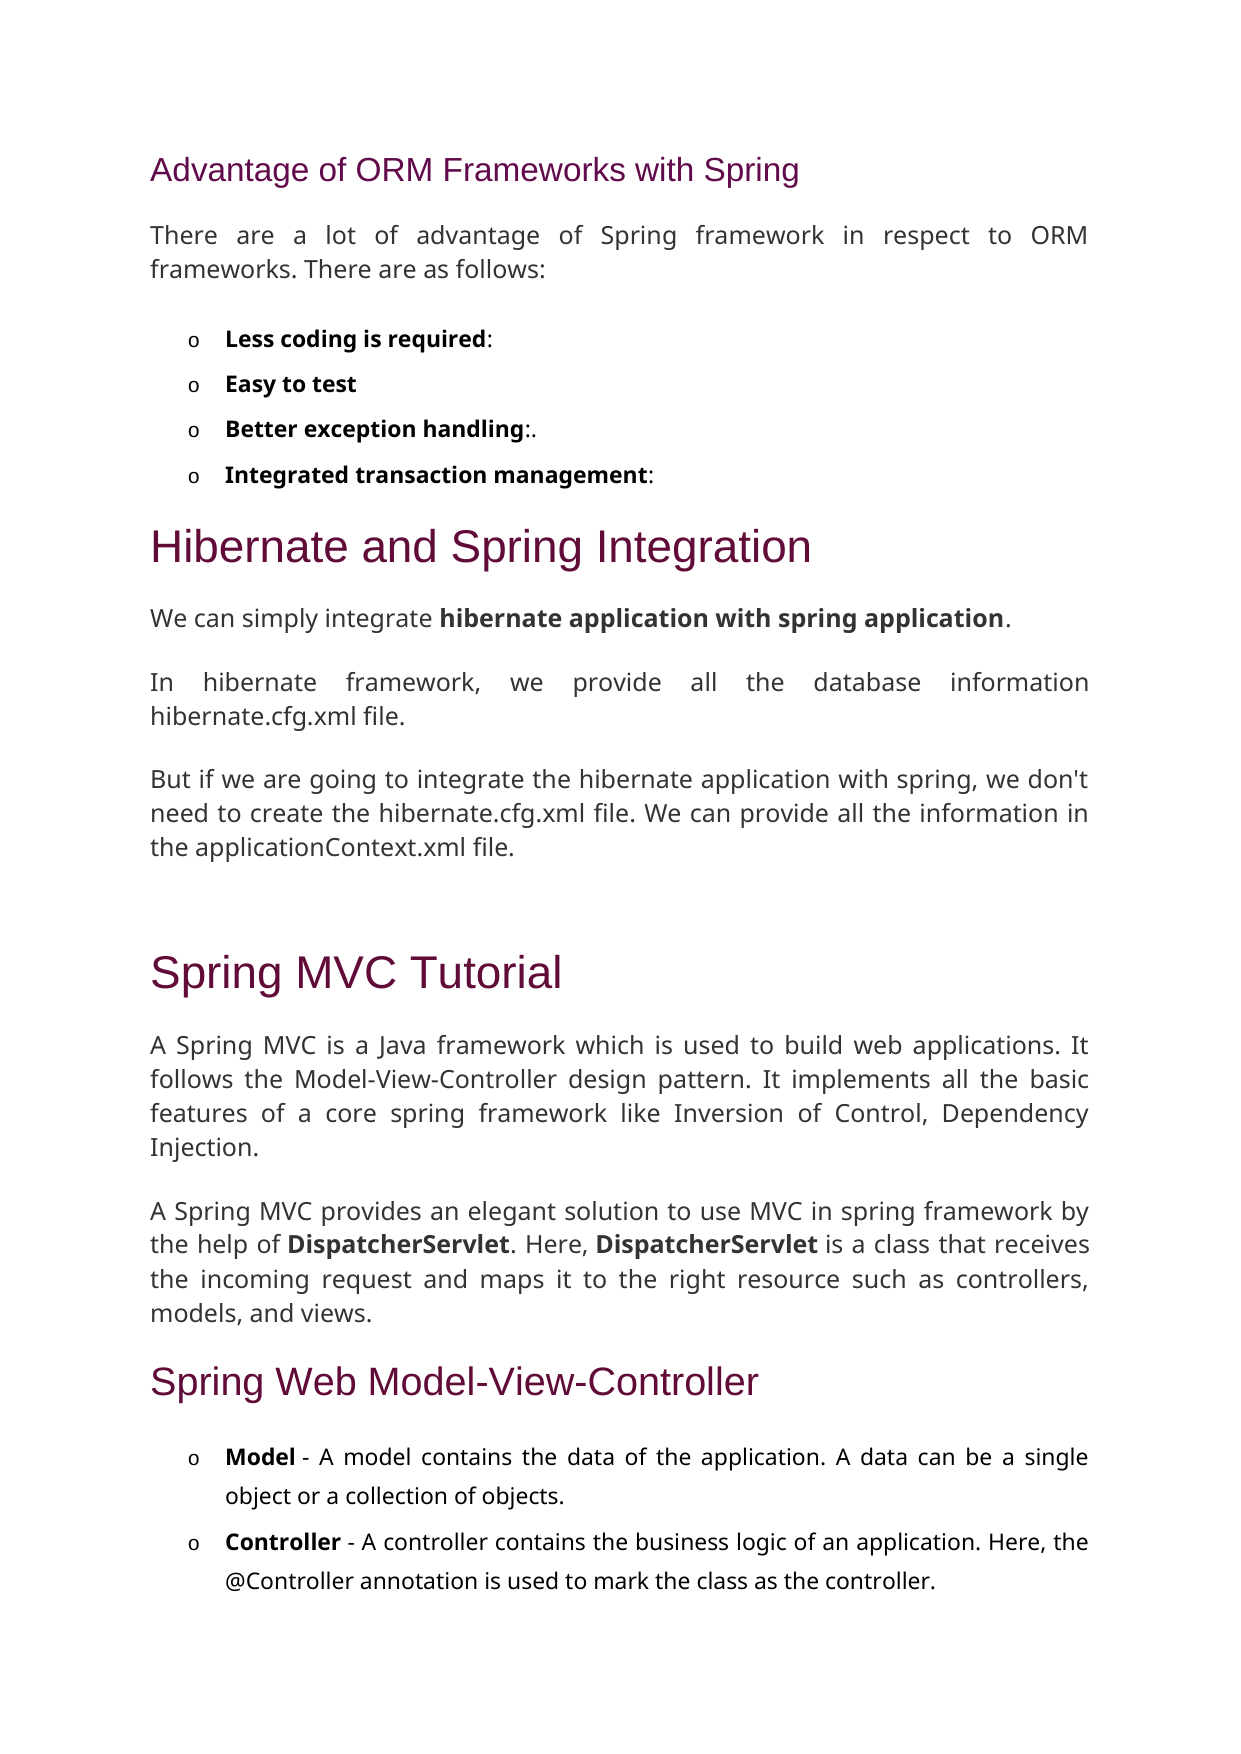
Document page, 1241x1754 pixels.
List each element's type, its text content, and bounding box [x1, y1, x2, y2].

list Easy to test [187, 360, 1090, 399]
text But if we are going to integrate the hibernate application with spring, we don't need to create the hibernate.cfg.xml file. We can provide all the information in the applicationContext.xml file. [150, 761, 1090, 864]
subtitle Advantage of ORM Frameworks with Spring [150, 150, 1090, 188]
text In hibernate framework, we provide all the database information hibernate.cfg.xml file. [150, 664, 1090, 732]
text There are a lot of advantage of Spring framework in respect to ORM frameworks. There are as follows: [150, 218, 1090, 286]
list Controller - A controller contains the business logic of an application. Here, the @Controller annotation is used to mark the class as the controller. [187, 1518, 1090, 1596]
list Model - A model contains the data of the application. A data can be a single object or a collection of objects. [187, 1433, 1090, 1511]
subtitle Spring Web Model-View-Controller [150, 1358, 1090, 1404]
text A Spring MVC is a Java framework which is used to build web applications. It follows the Model-View-Controller design pattern. It implements all the basic features of a core spring framework like Inversion of Control, Dependency Injection. [150, 1028, 1090, 1164]
text We can simply integrate hibernate application with spring application. [150, 601, 1090, 635]
subtitle Spring MVC Tutorial [150, 946, 1090, 998]
text A Spring MVC provides an elegant solution to use MVC in spring framework by the help of DispatcherServlet. Here, DispatcherServlet is a class that receives the incoming request and maps it to the right resource such as controllers, models, and views. [150, 1193, 1090, 1329]
list Less coding is required: [187, 315, 1090, 354]
list Better exception handling:. [187, 406, 1090, 444]
subtitle Hibernate and Spring Integration [150, 519, 1090, 572]
list Integrated transaction management: [187, 451, 1090, 490]
